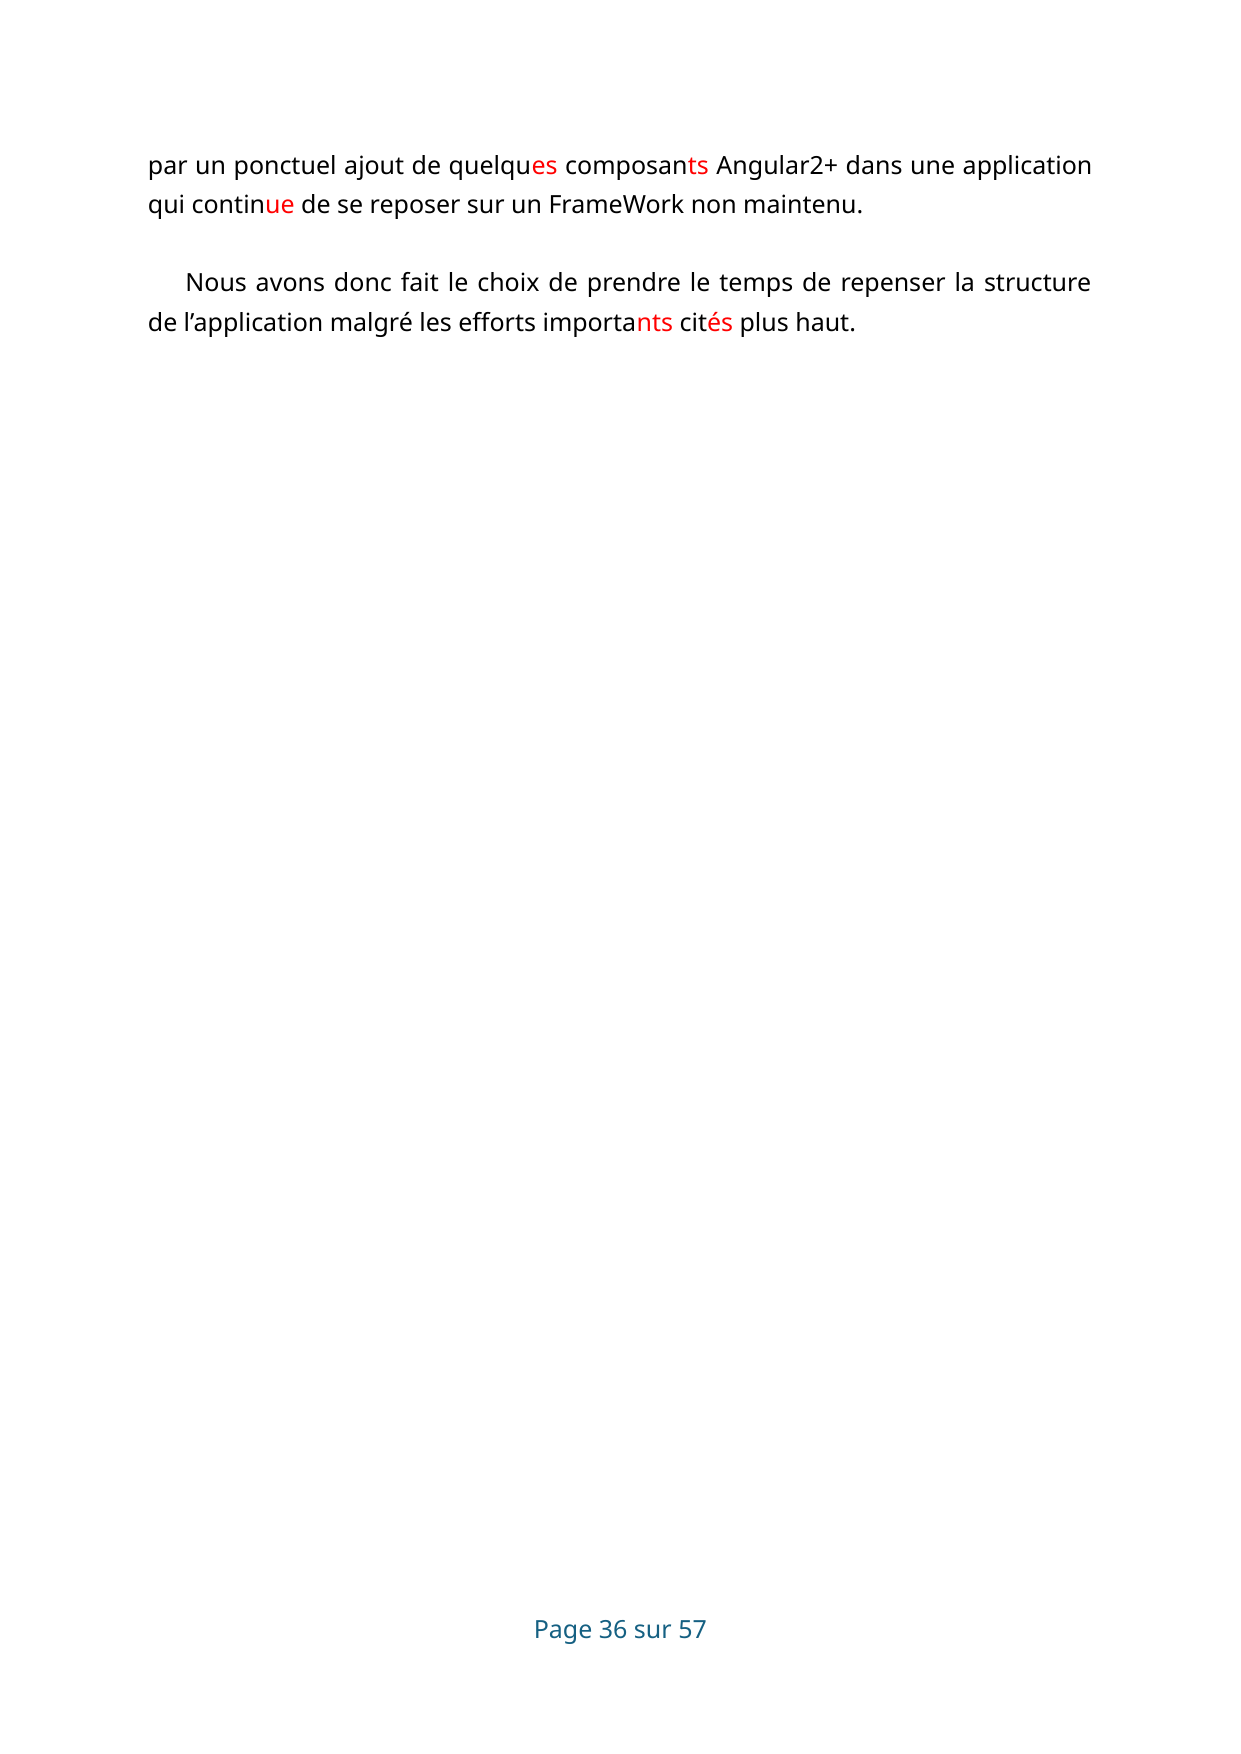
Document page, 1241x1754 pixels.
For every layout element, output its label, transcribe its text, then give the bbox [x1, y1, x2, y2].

text Nous avons donc fait le choix de prendre le temps de repenser la structure de l’application malgré les efforts importants cités plus haut. [148, 265, 1093, 338]
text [148, 148, 1093, 221]
